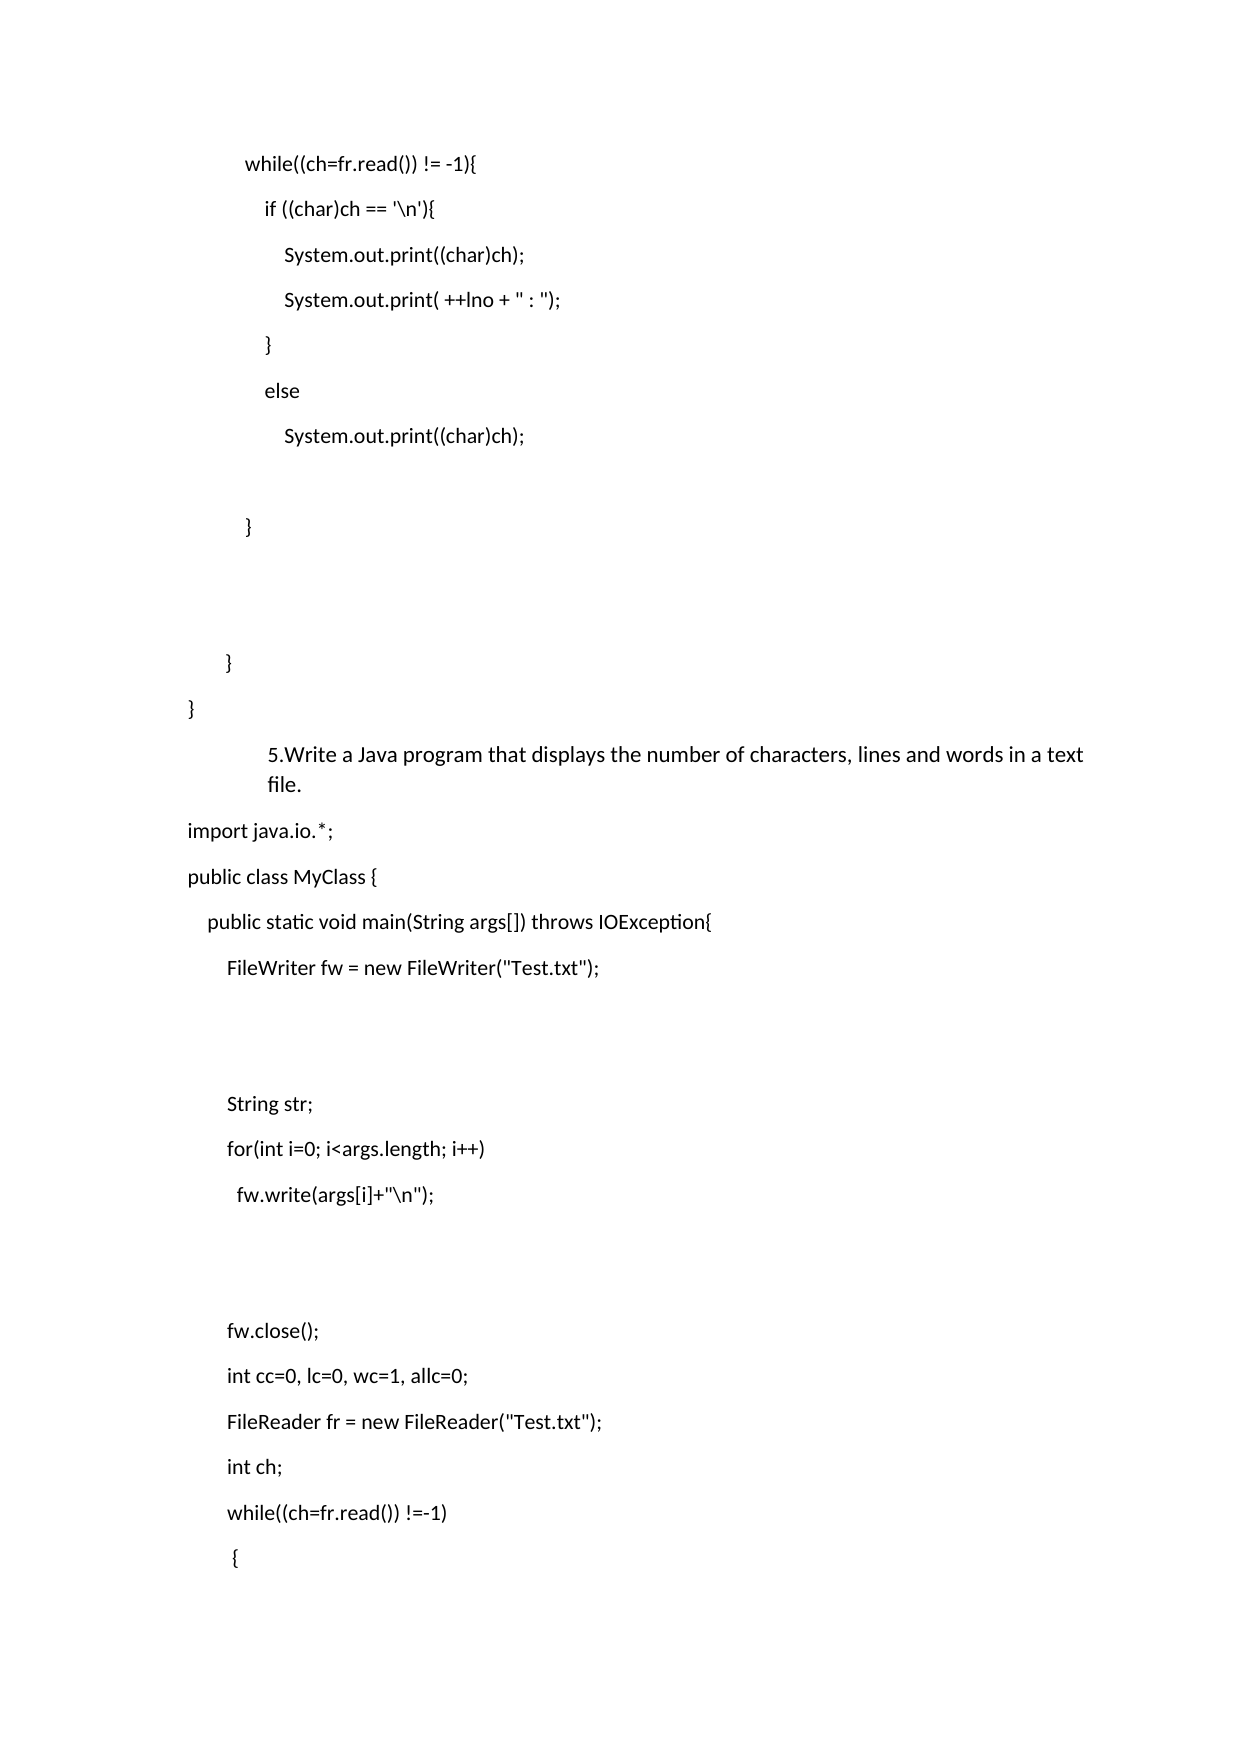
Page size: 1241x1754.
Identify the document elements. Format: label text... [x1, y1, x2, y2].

text System.out.print( ++lno + " : "); [187, 286, 1090, 313]
text else [187, 377, 1090, 404]
text while((ch=fr.read()) != -1){ [187, 150, 1090, 177]
text } [187, 513, 1090, 540]
text public static void main(String args[]) throws IOException{ [187, 908, 1090, 935]
text System.out.print((char)ch); [187, 241, 1090, 267]
text } [187, 332, 1090, 358]
text while((ch=fr.read()) !=-1) [187, 1499, 1090, 1525]
text } [187, 649, 1090, 676]
text int cc=0, lc=0, wc=1, allc=0; [187, 1362, 1090, 1389]
text import java.io.*; [187, 817, 1090, 844]
text FileWriter fw = new FileWriter("Test.txt"); [187, 954, 1090, 980]
text System.out.print((char)ch); [187, 422, 1090, 449]
text for(int i=0; i<args.length; i++) [187, 1135, 1090, 1162]
text fw.close(); [187, 1317, 1090, 1344]
text if ((char)ch == '\n'){ [187, 195, 1090, 222]
text int ch; [187, 1453, 1090, 1480]
text } [187, 695, 1090, 722]
text { [187, 1544, 1090, 1571]
text FileReader fr = new FileReader("Test.txt"); [187, 1408, 1090, 1434]
text fw.write(args[i]+"\n"); [187, 1181, 1090, 1207]
text 5.Write a Java program that displays the number of characters, lines and words in a text file. [267, 740, 1090, 799]
text public class MyClass { [187, 863, 1090, 889]
text String str; [187, 1090, 1090, 1117]
